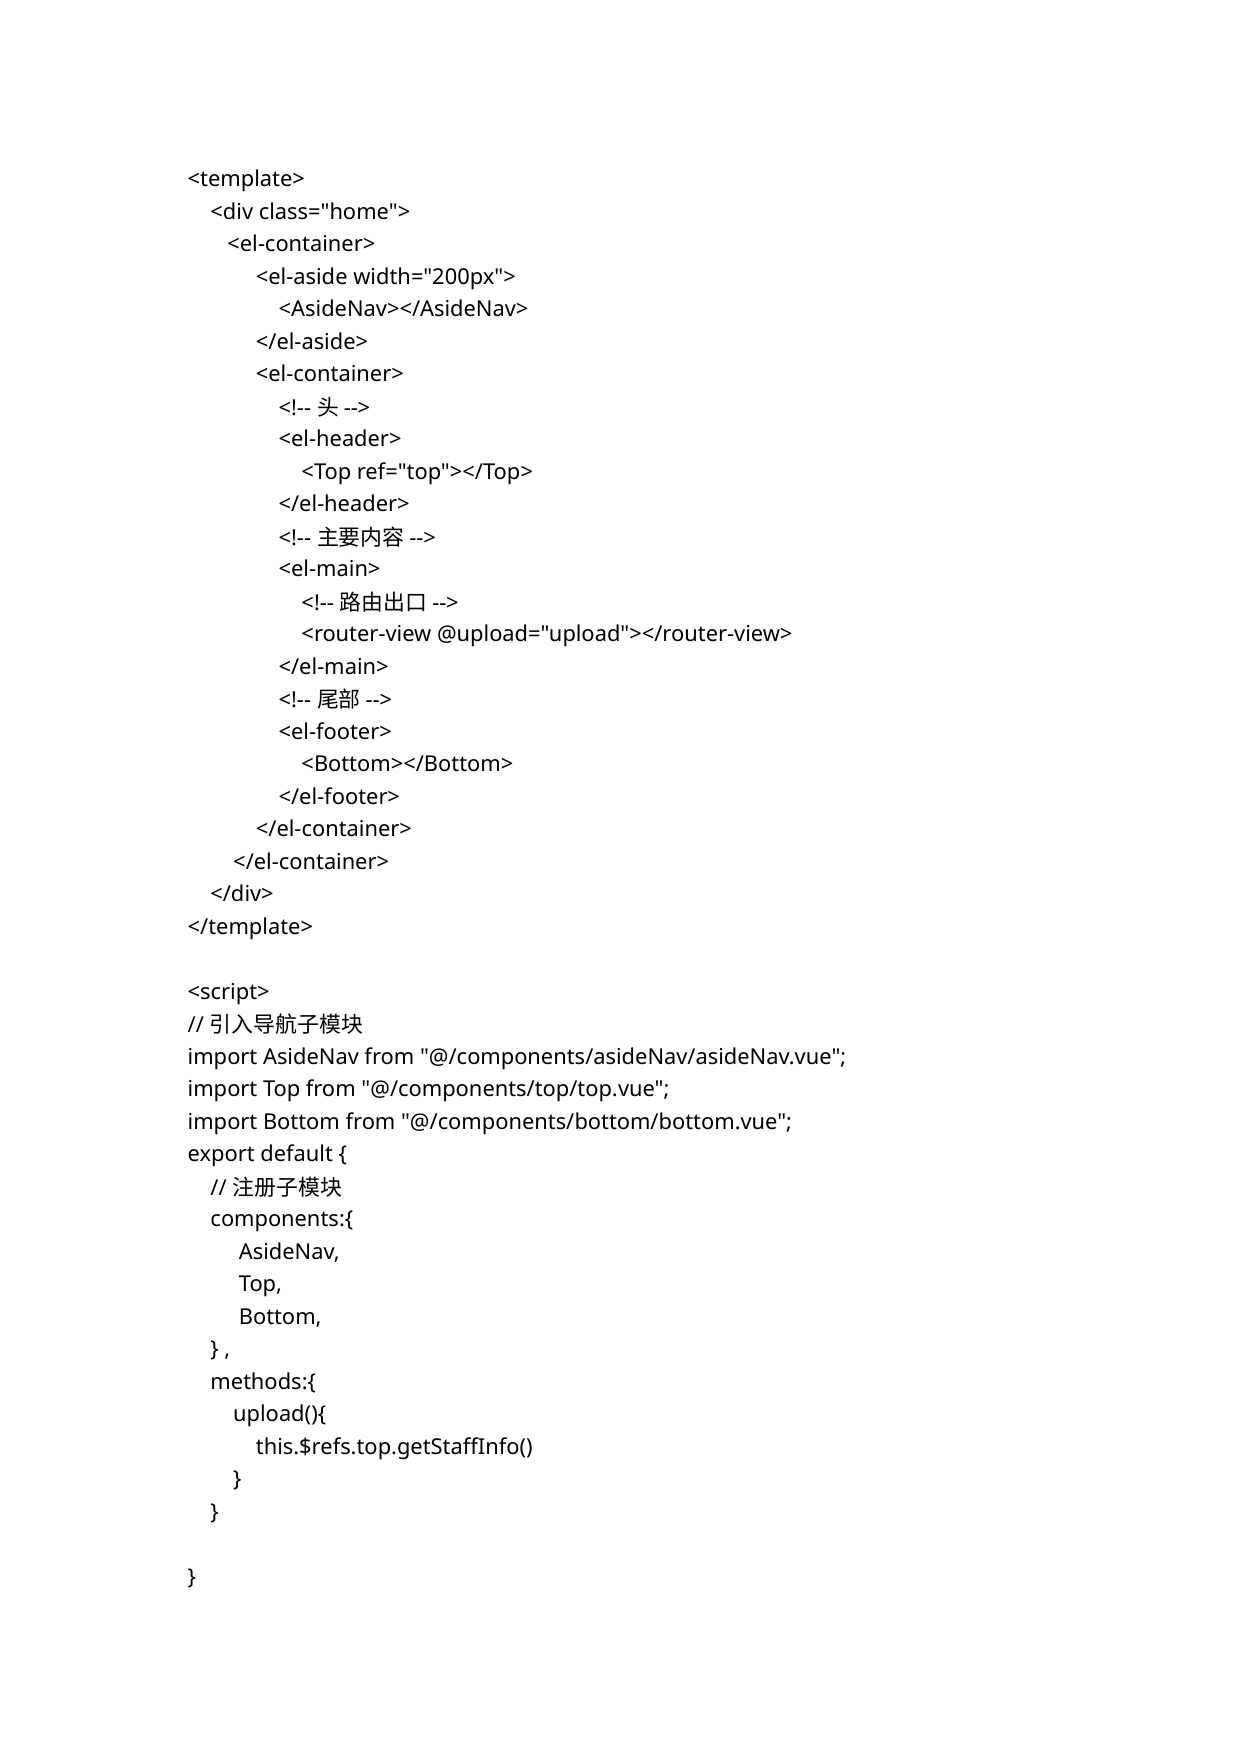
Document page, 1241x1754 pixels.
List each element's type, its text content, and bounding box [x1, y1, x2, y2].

text import Top from "@/components/top/top.vue"; [187, 1072, 1053, 1104]
text </el-container> [187, 844, 1053, 877]
text components:{ [187, 1202, 1053, 1234]
text </div> [187, 877, 1053, 909]
text // 注册子模块 [187, 1169, 1053, 1202]
text <el-header> [187, 422, 1053, 454]
text } [187, 1494, 1053, 1527]
text </el-main> [187, 649, 1053, 682]
text <div class="home"> [187, 194, 1053, 227]
text </el-aside> [187, 324, 1053, 357]
text <router-view @upload="upload"></router-view> [187, 617, 1053, 649]
text Bottom, [187, 1299, 1053, 1332]
text <!-- 路由出口 --> [187, 584, 1053, 617]
text <!-- 尾部 --> [187, 682, 1053, 714]
text </template> [187, 909, 1053, 942]
text } , [187, 1332, 1053, 1364]
text Top, [187, 1267, 1053, 1299]
text methods:{ [187, 1364, 1053, 1397]
text <script> [187, 974, 1053, 1007]
text <!-- 主要内容 --> [187, 519, 1053, 552]
text <Top ref="top"></Top> [187, 454, 1053, 487]
text this.$refs.top.getStaffInfo() [187, 1429, 1053, 1462]
text <el-footer> [187, 714, 1053, 747]
text <AsideNav></AsideNav> [187, 292, 1053, 324]
text <el-aside width="200px"> [187, 259, 1053, 292]
text import AsideNav from "@/components/asideNav/asideNav.vue"; [187, 1039, 1053, 1072]
text <el-container> [187, 227, 1053, 259]
text </el-container> [187, 812, 1053, 844]
text <!-- 头 --> [187, 389, 1053, 422]
text } [187, 1462, 1053, 1494]
text } [187, 1559, 1053, 1592]
text <el-container> [187, 357, 1053, 389]
text </el-header> [187, 487, 1053, 519]
text <el-main> [187, 552, 1053, 584]
text AsideNav, [187, 1234, 1053, 1267]
text <Bottom></Bottom> [187, 747, 1053, 779]
text upload(){ [187, 1397, 1053, 1429]
text </el-footer> [187, 779, 1053, 812]
text export default { [187, 1137, 1053, 1169]
text import Bottom from "@/components/bottom/bottom.vue"; [187, 1104, 1053, 1137]
text <template> [187, 162, 1053, 194]
text // 引入导航子模块 [187, 1007, 1053, 1039]
